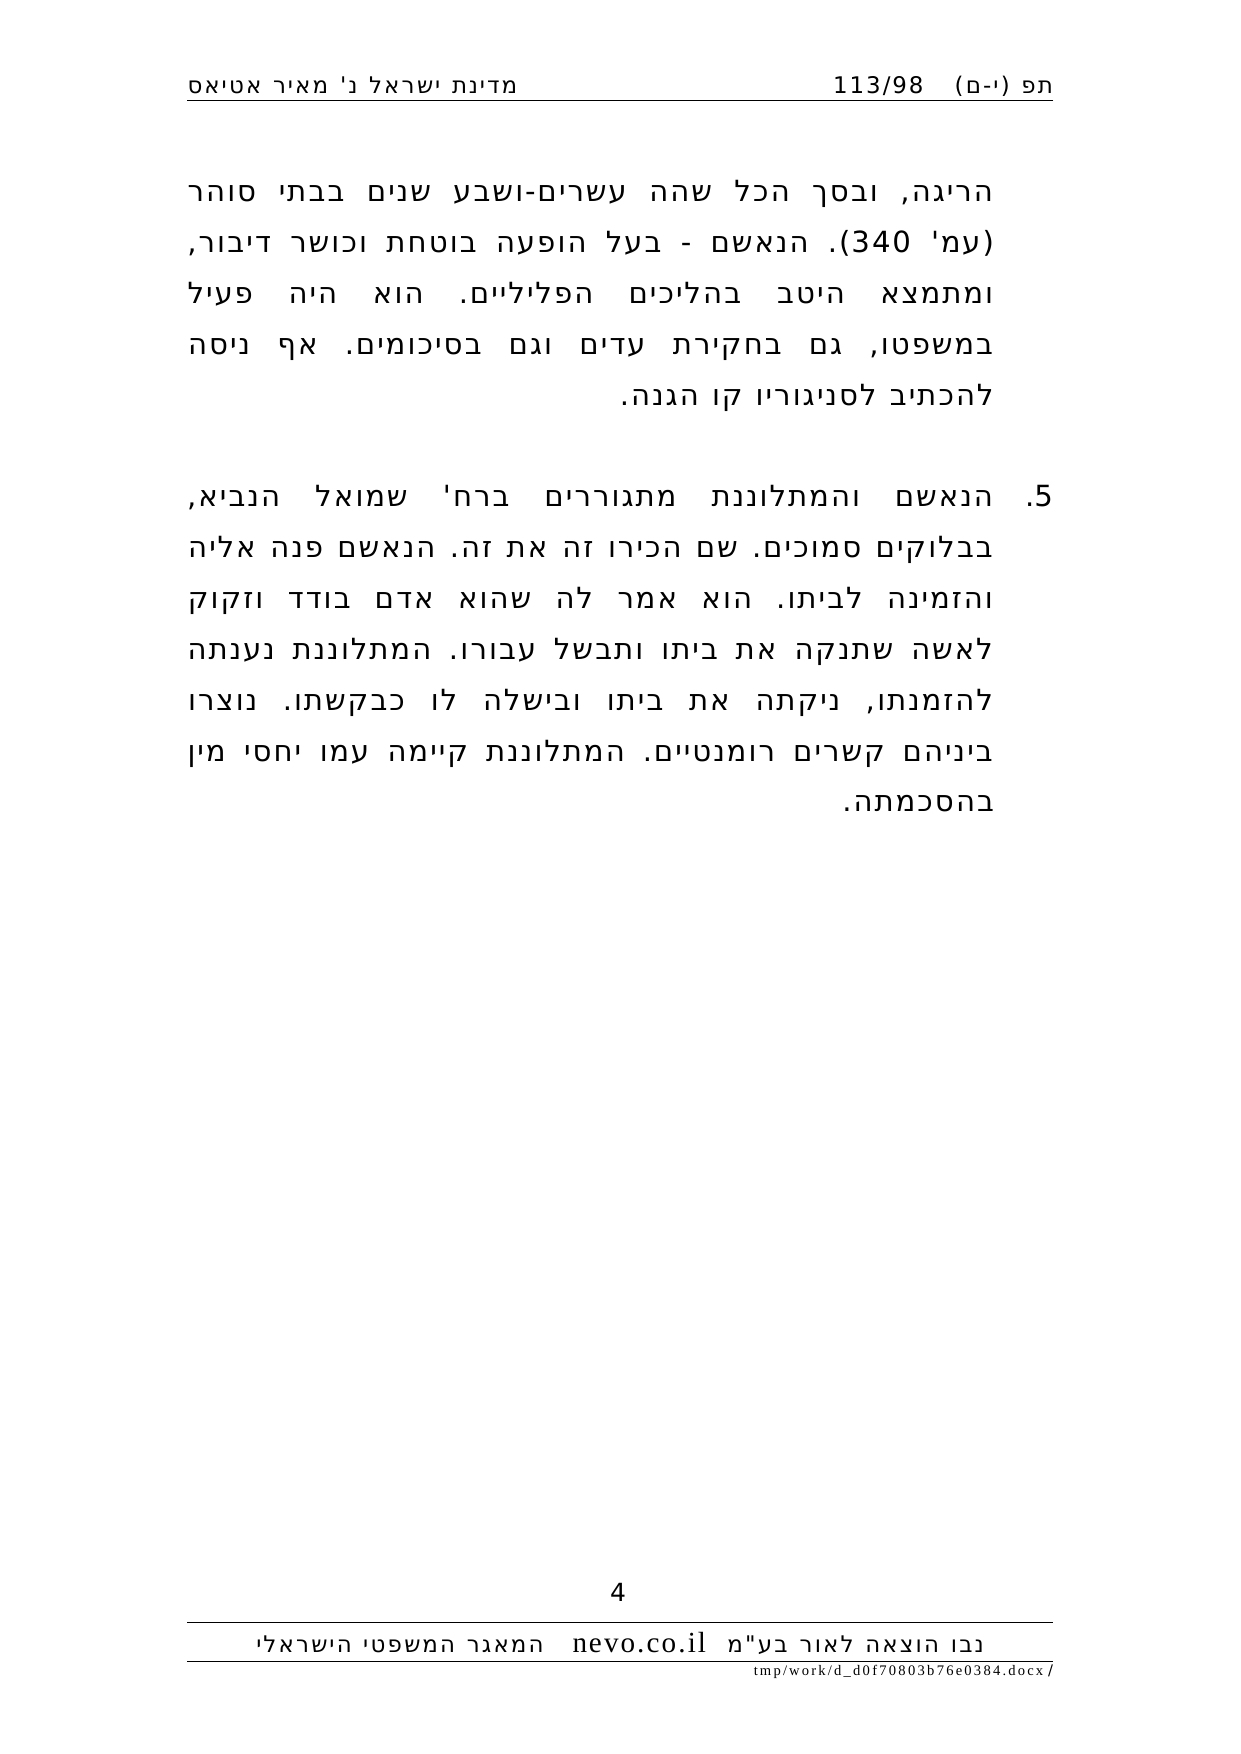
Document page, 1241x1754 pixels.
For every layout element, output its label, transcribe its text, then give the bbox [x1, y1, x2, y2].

text 5. הנאשם והמתלוננת מתגוררים ברח' שמואל הנביא, בבלוקים סמוכים. שם הכירו זה את זה. הנאשם פנה אליה והזמינה לביתו. הוא אמר לה שהוא אדם בודד וזקוק לאשה שתנקה את ביתו ותבשל עבורו. המתלוננת נענתה להזמנתו, ניקתה את ביתו ובישלה לו כבקשתו. נוצרו ביניהם קשרים רומנטיים. המתלוננת קיימה עמו יחסי מין בהסכמתה. [187, 479, 1053, 819]
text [187, 174, 1053, 412]
